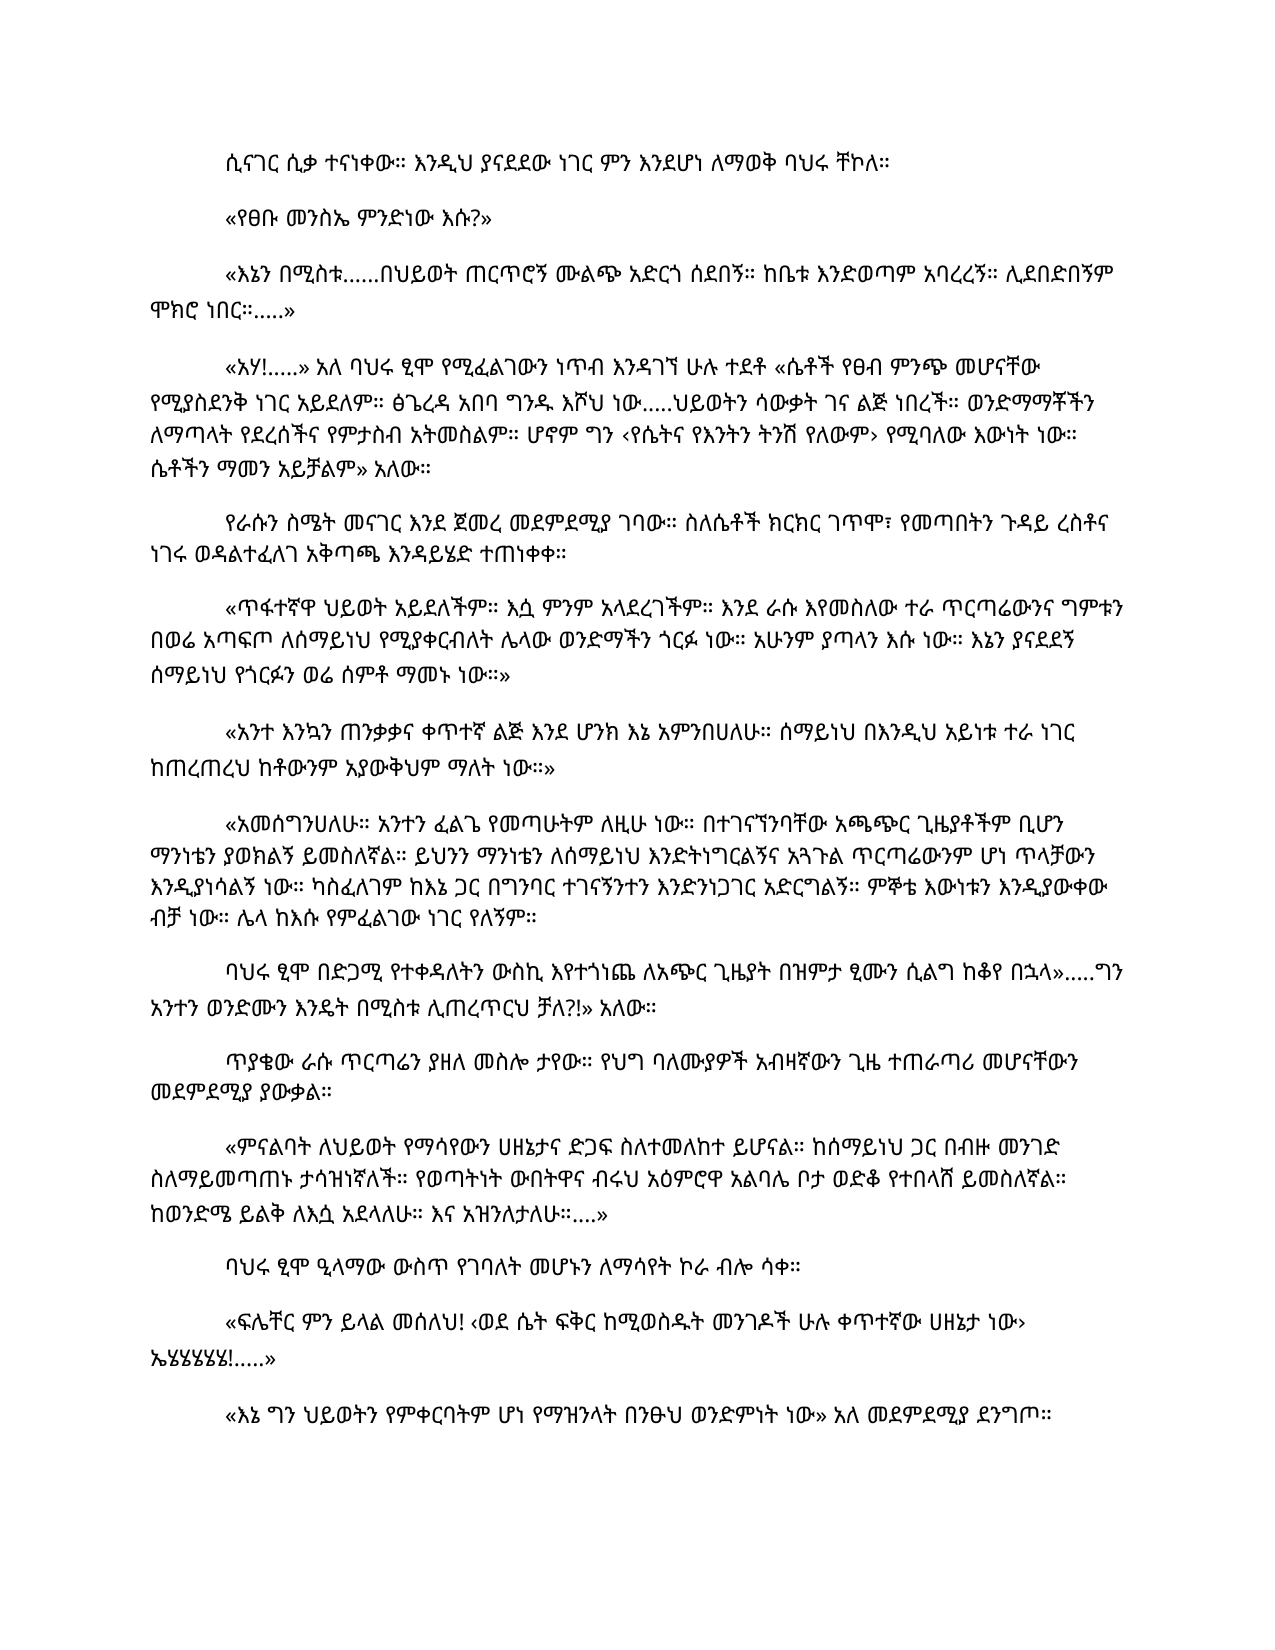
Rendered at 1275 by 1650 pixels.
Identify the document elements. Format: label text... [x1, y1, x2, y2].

text ባህሩ ፂሞ በድጋሚ የተቀዳለትን ውስኪ እየተጎነጨ ለአጭር ጊዜያት በዝምታ ፂሙን ሲልግ ከቆየ በኋላ».....ግን አንተን ወንድሙን እንዴት በሚስቱ ሊጠረጥርህ ቻለ?!» አለው። [150, 956, 1125, 1023]
text «እኔን በሚስቱ......በህይወት ጠርጥሮኝ ሙልጭ አድርጎ ሰደበኝ። ከቤቱ እንድወጣም አባረረኝ። ሊደበድበኝም ሞክሮ ነበር።.....» [150, 258, 1125, 325]
text «ምናልባት ለህይወት የማሳየውን ሀዘኔታና ድጋፍ ስለተመለከተ ይሆናል። ከሰማይነህ ጋር በብዙ መንገድ ስለማይመጣጠኑ ታሳዝነኛለች። የወጣትነት ውበትዋና ብሩህ አዕምሮዋ አልባሌ ቦታ ወድቆ የተበላሸ ይመስለኛል። ከወንድሜ ይልቅ ለእሷ አደላለሁ። እና አዝንለታለሁ።....» [150, 1131, 1125, 1229]
text «ጥፋተኛዋ ህይወት አይደለችም። እሷ ምንም አላደረገችም። እንደ ራሱ እየመስለው ተራ ጥርጣሬውንና ግምቱን በወሬ አጣፍጦ ለሰማይነህ የሚያቀርብለት ሌላው ወንድማችን ጎርፉ ነው። አሁንም ያጣላን እሱ ነው። እኔን ያናደደኝ ሰማይነህ የጎርፉን ወሬ ሰምቶ ማመኑ ነው።» [150, 592, 1125, 690]
text ባህሩ ፂሞ ዒላማው ውስጥ የገባለት መሆኑን ለማሳየት ኮራ ብሎ ሳቀ። [150, 1254, 1125, 1281]
text የራሱን ስሜት መናገር እንደ ጀመረ መደምደሚያ ገባው። ስለሴቶች ክርክር ገጥሞ፣ የመጣበትን ጉዳይ ረስቶና ነገሩ ወዳልተፈለገ አቅጣጫ እንዳይሄድ ተጠነቀቀ። [150, 510, 1125, 567]
text ጥያቄው ራሱ ጥርጣሬን ያዘለ መስሎ ታየው። የህግ ባለሙያዎች አብዛኛውን ጊዜ ተጠራጣሪ መሆናቸውን መደምደሚያ ያውቃል። [150, 1049, 1125, 1106]
text «የፀቡ መንስኤ ምንድነው እሱ?» [150, 201, 1125, 233]
text «አመሰግንሀለሁ። አንተን ፈልጌ የመጣሁትም ለዚሁ ነው። በተገናኘንባቸው አጫጭር ጊዜያቶችም ቢሆን ማንነቴን ያወክልኝ ይመስለኛል። ይህንን ማንነቴን ለሰማይነህ እንድትነግርልኝና አጓጉል ጥርጣሬውንም ሆነ ጥላቻውን እንዲያነሳልኝ ነው። ካስፈለገም ከእኔ ጋር በግንባር ተገናኝንተን እንድንነጋገር አድርግልኝ። ምኞቴ እውነቱን እንዲያውቀው ብቻ ነው። ሌላ ከእሱ የምፈልገው ነገር የለኝም። [150, 808, 1125, 931]
text «አንተ እንኳን ጠንቃቃና ቀጥተኛ ልጅ እንደ ሆንክ እኔ አምንበሀለሁ። ሰማይነህ በእንዲህ አይነቱ ተራ ነገር ከጠረጠረህ ከቶውንም አያውቅህም ማለት ነው።» [150, 716, 1125, 783]
text ሲናገር ሲቃ ተናነቀው። እንዲህ ያናደደው ነገር ምን እንደሆነ ለማወቅ ባህሩ ቸኮለ። [150, 150, 1125, 177]
text «ፍሌቸር ምን ይላል መሰለህ! ‹ወደ ሴት ፍቅር ከሚወስዱት መንገዶች ሁሉ ቀጥተኛው ሀዘኔታ ነው› ኤሄሄሄሄሄ!.....» [150, 1306, 1125, 1373]
text «አሃ!.....» አለ ባህሩ ፂሞ የሚፈልገውን ነጥብ እንዳገኘ ሁሉ ተደቶ «ሴቶች የፀብ ምንጭ መሆናቸው የሚያስደንቅ ነገር አይደለም። ፅጌረዳ አበባ ግንዱ እሾህ ነው.....ህይወትን ሳውቃት ገና ልጅ ነበረች። ወንድማማቾችን ለማጣላት የደረሰችና የምታስብ አትመስልም። ሆኖም ግን ‹የሴትና የእንትን ትንሽ የለውም› የሚባለው እውነት ነው። ሴቶችን ማመን አይቻልም» አለው። [150, 351, 1125, 485]
text «እኔ ግን ህይወትን የምቀርባትም ሆነ የማዝንላት በንፁህ ወንድምነት ነው» አለ መደምደሚያ ደንግጦ። [150, 1398, 1125, 1430]
